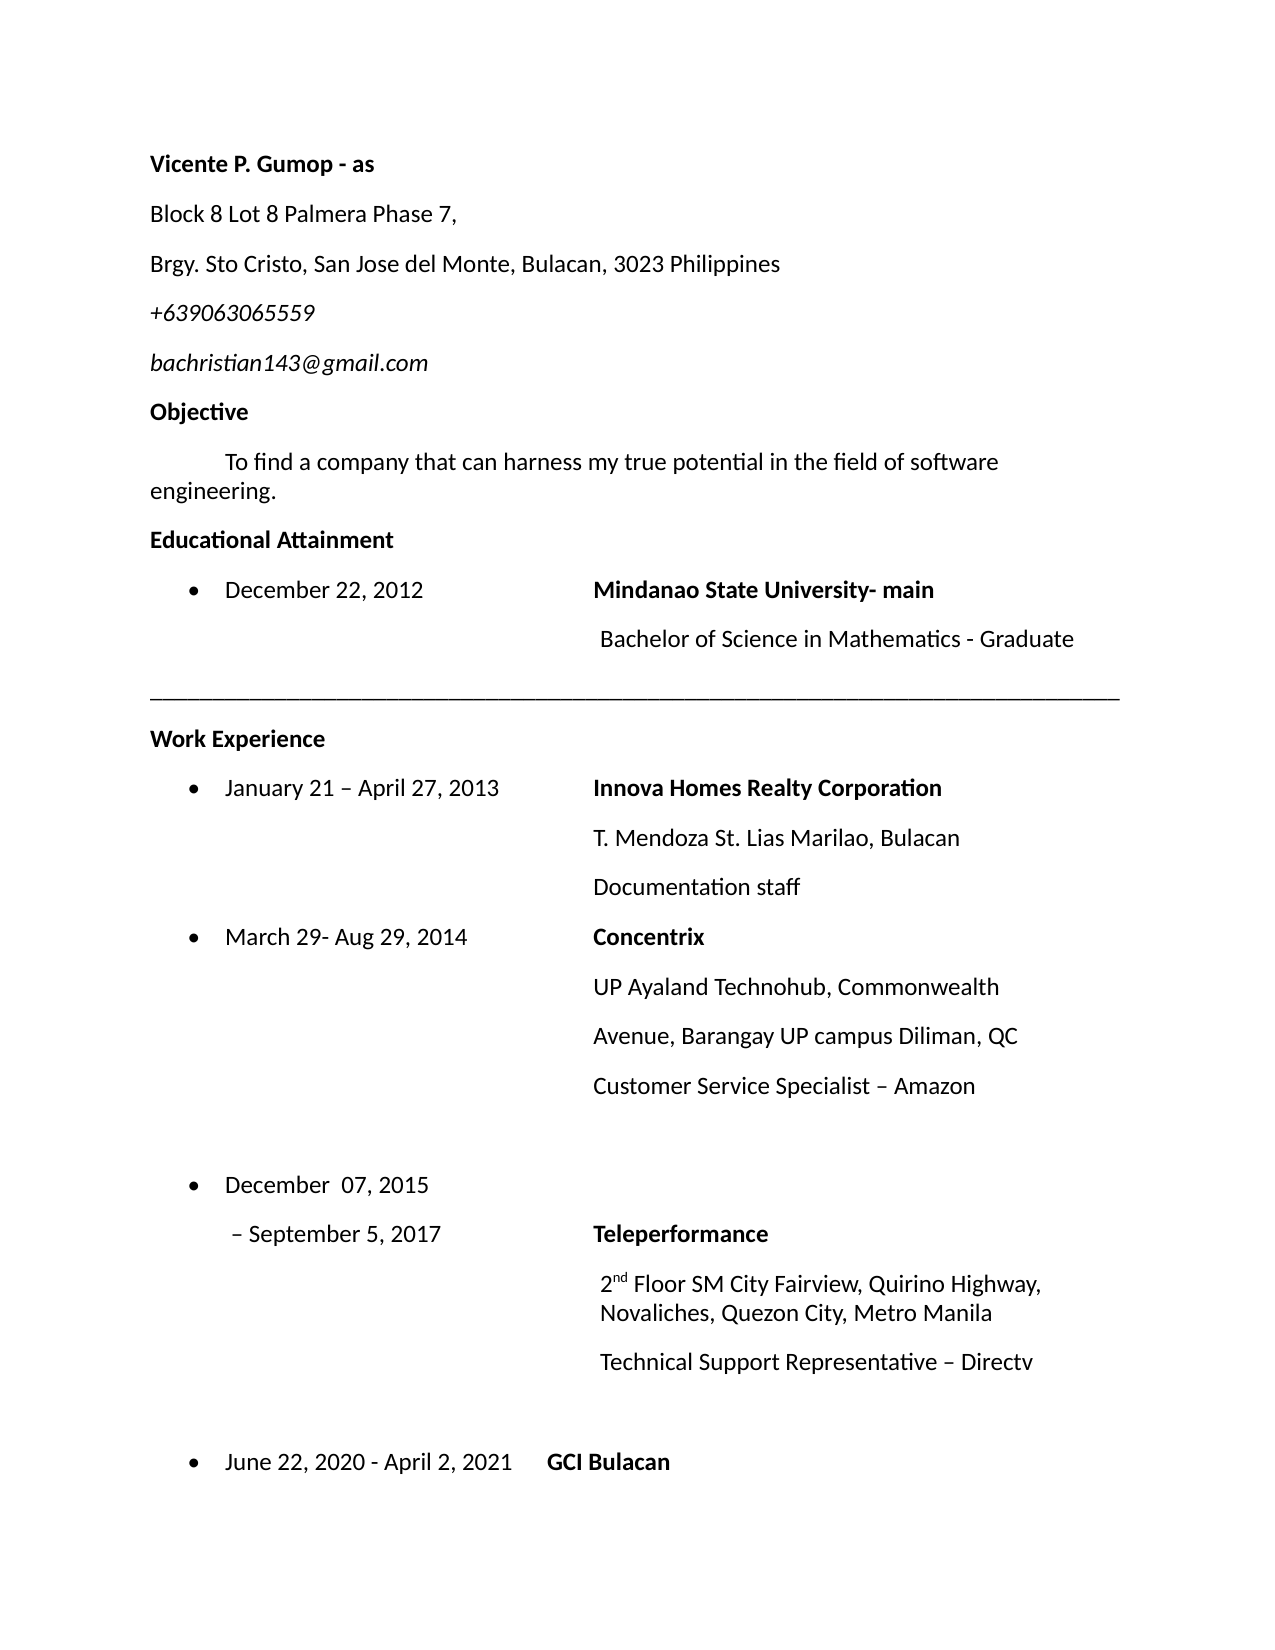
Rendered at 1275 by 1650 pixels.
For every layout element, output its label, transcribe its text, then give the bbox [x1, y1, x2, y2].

text Documentation staff [150, 873, 1125, 902]
text To find a company that can harness my true potential in the field of software engineering. [150, 447, 1125, 505]
text Block 8 Lot 8 Palmera Phase 7, [150, 199, 1125, 228]
list December 07, 2015 [187, 1170, 1125, 1199]
list March 29- Aug 29, 2014 Concentrix [187, 922, 1125, 951]
list January 21 – April 27, 2013 Innova Homes Realty Corporation [187, 774, 1125, 802]
text ______________________________________________________________________________ [150, 674, 1125, 703]
text Bachelor of Science in Mathematics - Graduate [600, 625, 1125, 654]
text Avenue, Barangay UP campus Diliman, QC [150, 1022, 1125, 1050]
text Technical Support Representative – Directv [600, 1348, 1125, 1377]
text Objective [150, 398, 1125, 427]
text Vicente P. Gumop - as [150, 150, 1125, 179]
text Educational Attainment [150, 526, 1125, 554]
list December 22, 2012 Mindanao State University- main [187, 575, 1125, 604]
text 2nd Floor SM City Fairview, Quirino Highway, Novaliches, Quezon City, Metro Manila [600, 1269, 1125, 1327]
text UP Ayaland Technohub, Commonwealth [150, 972, 1125, 1001]
text Brgy. Sto Cristo, San Jose del Monte, Bulacan, 3023 Philippines [150, 249, 1125, 278]
list June 22, 2020 - April 2, 2021 GCI Bulacan [187, 1447, 1125, 1476]
text Work Experience [150, 724, 1125, 753]
text T. Mendoza St. Lias Marilao, Bulacan [150, 823, 1125, 852]
text +639063065559 [150, 299, 1125, 327]
text Customer Service Specialist – Amazon [150, 1071, 1125, 1100]
text bachristian143@gmail.com [150, 348, 1125, 377]
text – September 5, 2017 Teleperformance [225, 1220, 1125, 1249]
